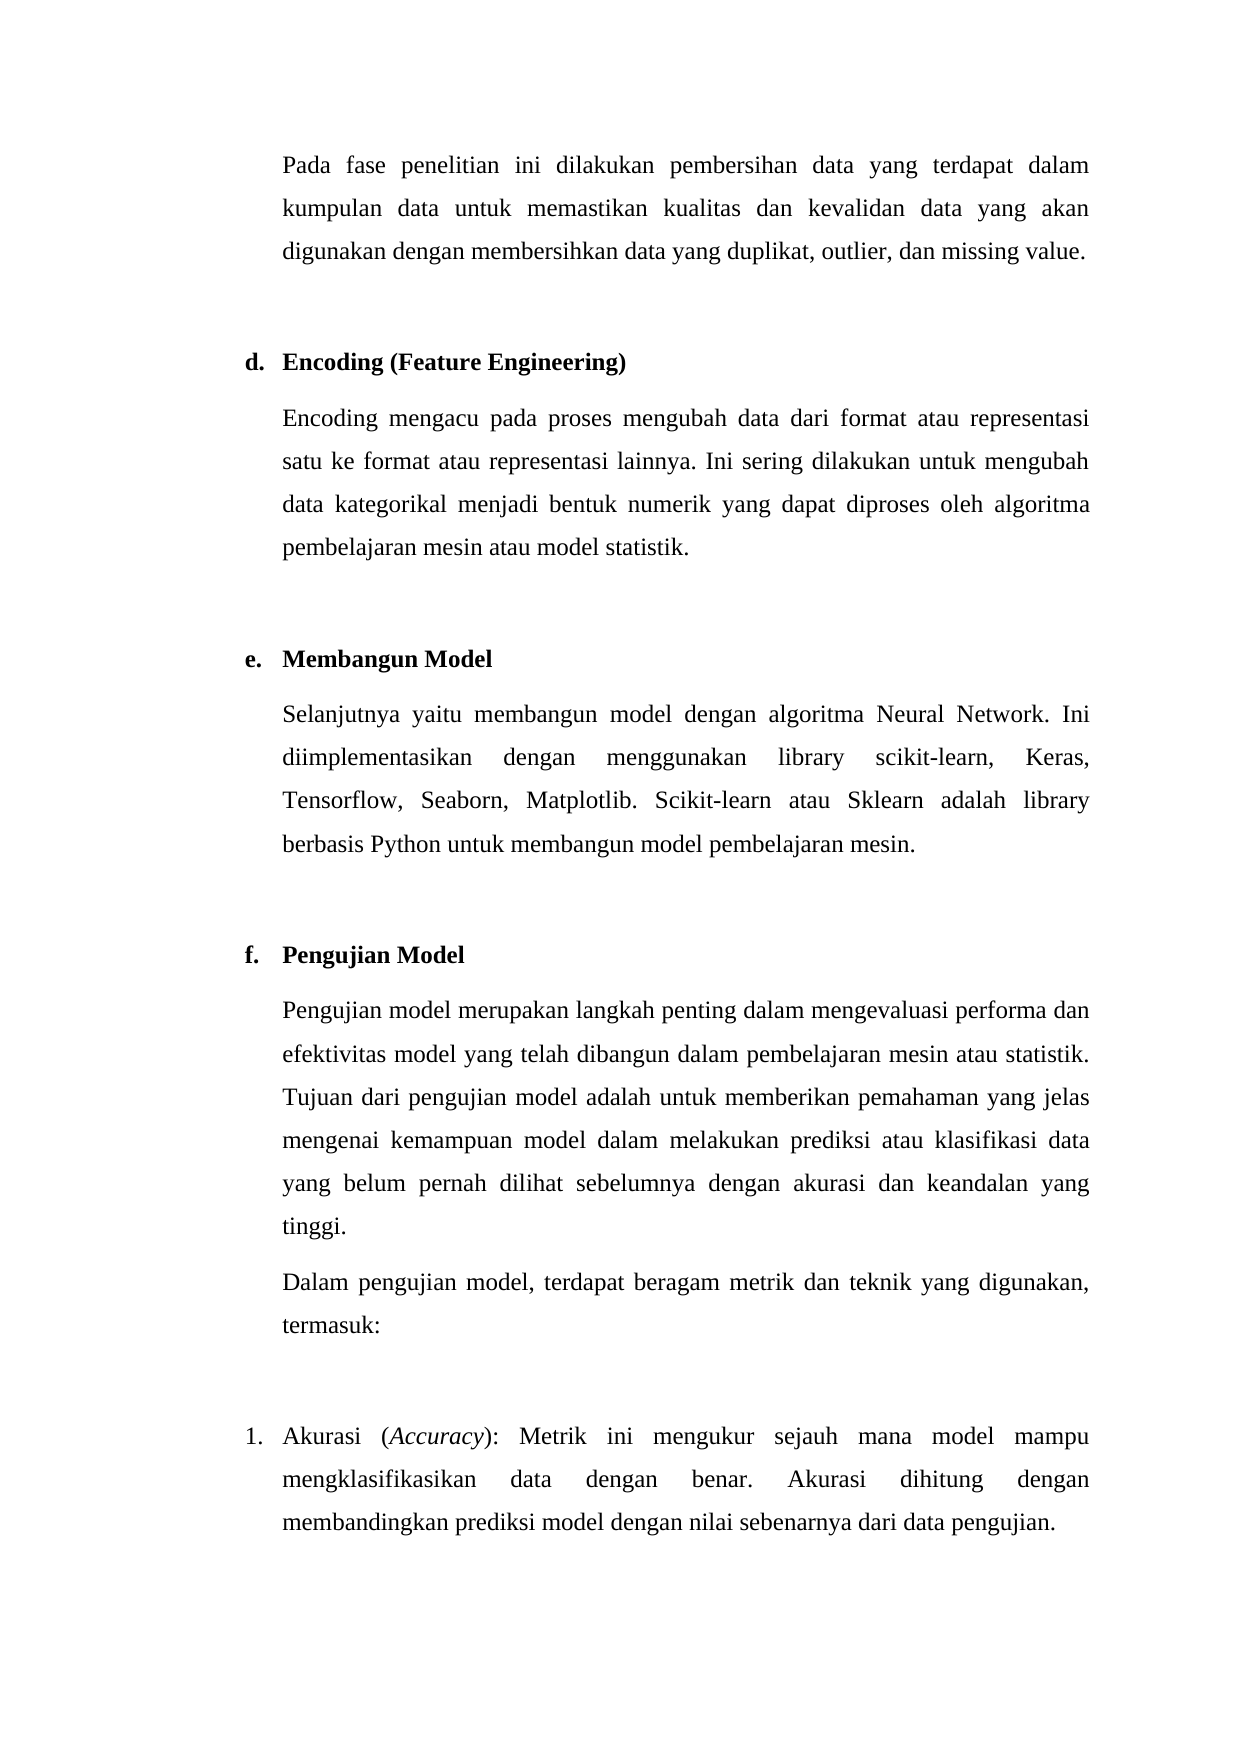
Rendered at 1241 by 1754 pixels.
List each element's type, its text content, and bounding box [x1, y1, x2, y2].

text Pengujian model merupakan langkah penting dalam mengevaluasi performa dan efektivitas model yang telah dibangun dalam pembelajaran mesin atau statistik. Tujuan dari pengujian model adalah untuk memberikan pemahaman yang jelas mengenai kemampuan model dalam melakukan prediksi atau klasifikasi data yang belum pernah dilihat sebelumnya dengan akurasi dan keandalan yang tinggi. [282, 996, 1090, 1240]
text Selanjutnya yaitu membangun model dengan algoritma Neural Network. Ini diimplementasikan dengan menggunakan library scikit-learn, Keras, Tensorflow, Seaborn, Matplotlib. Scikit-learn atau Sklearn adalah library berbasis Python untuk membangun model pembelajaran mesin. [282, 699, 1090, 857]
list Membangun Model [244, 644, 1090, 672]
text Pada fase penelitian ini dilakukan pembersihan data yang terdapat dalam kumpulan data untuk memastikan kualitas dan kevalidan data yang akan digunakan dengan membersihkan data yang duplikat, outlier, dan missing value. [282, 150, 1090, 265]
text Encoding mengacu pada proses mengubah data dari format atau representasi satu ke format atau representasi lainnya. Ini sering dilakukan untuk mengubah data kategorikal menjadi bentuk numerik yang dapat diproses oleh algoritma pembelajaran mesin atau model statistik. [282, 403, 1090, 561]
list Pengujian Model [244, 940, 1090, 969]
list Encoding (Feature Engineering) [244, 347, 1090, 376]
text Dalam pengujian model, terdapat beragam metrik dan teknik yang digunakan, termasuk: [282, 1267, 1090, 1339]
list Akurasi (Accuracy): Metrik ini mengukur sejauh mana model mampu mengklasifikasikan data dengan benar. Akurasi dihitung dengan membandingkan prediksi model dengan nilai sebenarnya dari data pengujian. [244, 1421, 1090, 1536]
